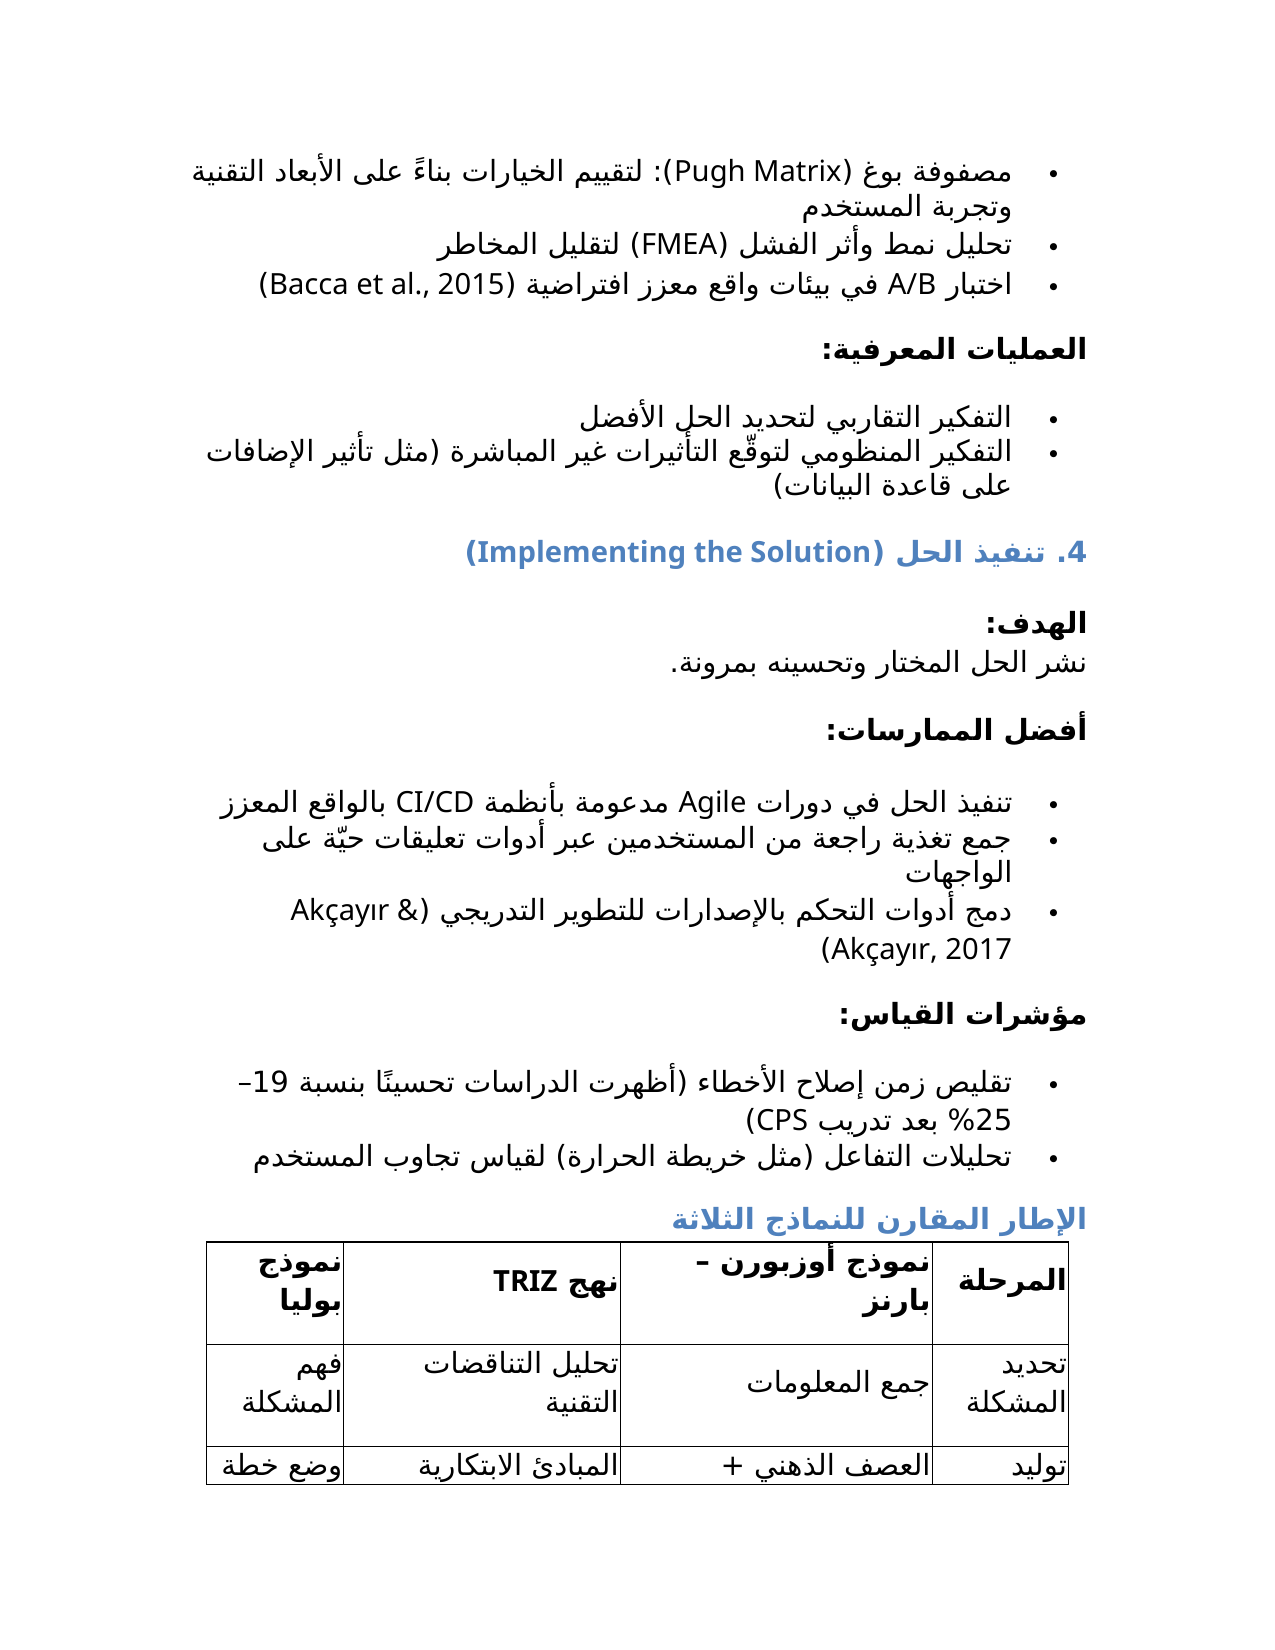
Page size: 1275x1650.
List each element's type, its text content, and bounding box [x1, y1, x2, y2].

text الهدف: نشر الحل المختار وتحسينه بمرونة. [187, 606, 1087, 679]
table_cell العصف الذهني + SCAMPER [621, 1447, 932, 1484]
list تقليص زمن إصلاح الأخطاء (أظهرت الدراسات تحسينًا بنسبة 19–25% بعد تدريب CPS) [187, 1066, 1050, 1139]
table_cell تحليل التناقضات التقنية [344, 1345, 620, 1446]
table_cell فهم المشكلة [207, 1345, 343, 1446]
text العمليات المعرفية: [187, 332, 1087, 366]
table_header نهج TRIZ [344, 1243, 620, 1343]
list تحليل نمط وأثر الفشل (FMEA) لتقليل المخاطر [187, 224, 1050, 263]
list جمع تغذية راجعة من المستخدمين عبر أدوات تعليقات حيّة على الواجهات [187, 821, 1050, 889]
list اختبار A/B في بيئات واقع معزز افتراضية (Bacca et al., 2015) [187, 263, 1050, 303]
list تنفيذ الحل في دورات Agile مدعومة بأنظمة CI/CD بالواقع المعزز [187, 781, 1050, 821]
list دمج أدوات التحكم بالإصدارات للتطوير التدريجي (Akçayır & Akçayır, 2017) [187, 889, 1050, 968]
text مؤشرات القياس: [187, 997, 1087, 1031]
table_header المرحلة [933, 1243, 1068, 1343]
list تحليلات التفاعل (مثل خريطة الحرارة) لقياس تجاوب المستخدم [187, 1139, 1050, 1173]
text أفضل الممارسات: [187, 713, 1087, 747]
table_cell تحديد المشكلة [933, 1345, 1068, 1446]
table_header نموذج بوليا [207, 1243, 343, 1343]
table_cell المبادئ الابتكارية الأربعون [344, 1447, 620, 1484]
list التفكير المنظومي لتوقّع التأثيرات غير المباشرة (مثل تأثير الإضافات على قاعدة البيانات) [187, 434, 1050, 502]
table_cell جمع المعلومات [621, 1345, 932, 1446]
table_cell توليد الأفكار [933, 1447, 1068, 1484]
subtitle 4. تنفيذ الحل (Implementing the Solution) [187, 531, 1087, 571]
list مصفوفة بوغ (Pugh Matrix): لتقييم الخيارات بناءً على الأبعاد التقنية وتجربة المستخدم [187, 150, 1050, 224]
table_header نموذج أوزبورن – بارنز [621, 1243, 932, 1343]
table_cell وضع خطة [207, 1447, 343, 1484]
list التفكير التقاربي لتحديد الحل الأفضل [187, 400, 1050, 434]
subtitle الإطار المقارن للنماذج الثلاثة [187, 1202, 1087, 1236]
